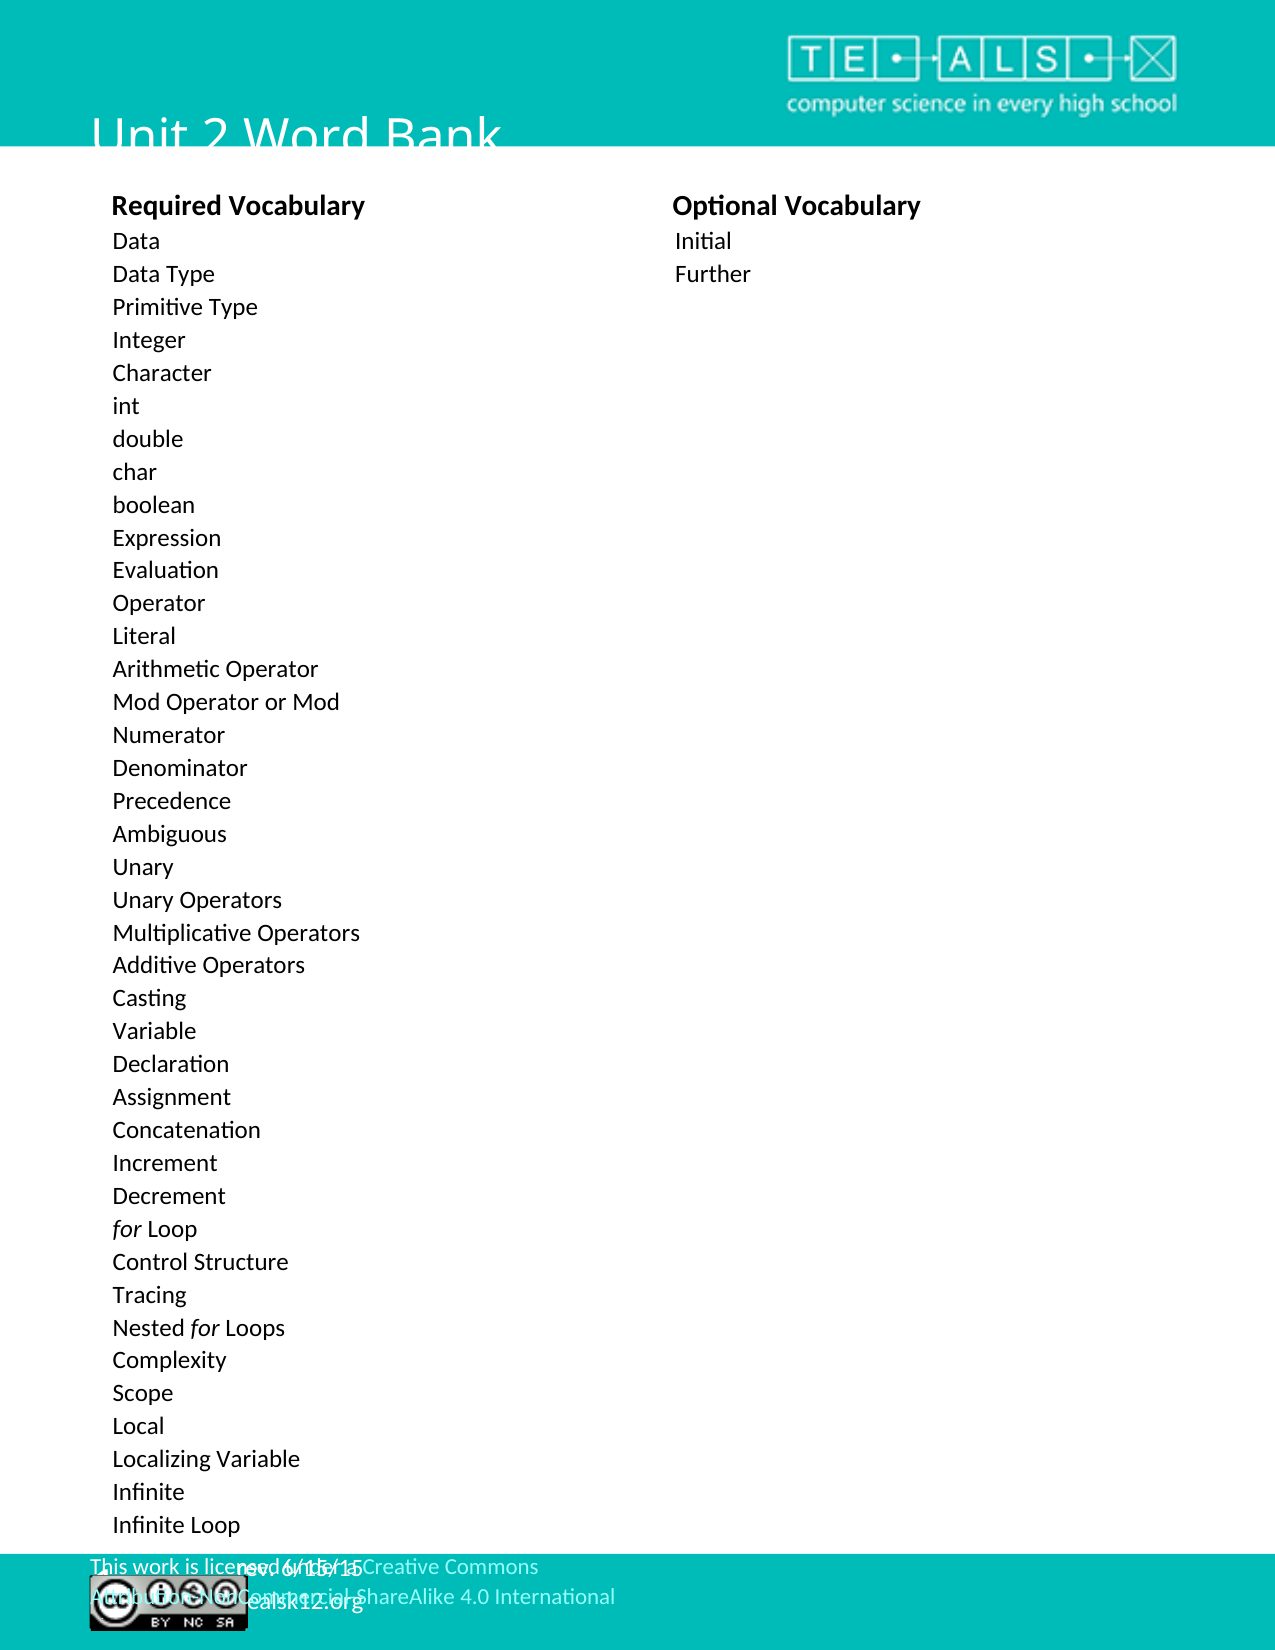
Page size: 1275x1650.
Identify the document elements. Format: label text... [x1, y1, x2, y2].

text Decrement [112, 1180, 1200, 1211]
text Primitive Type [112, 291, 1200, 322]
text Character [112, 357, 1200, 388]
text Infinite [112, 1476, 1200, 1507]
text for Loop [112, 1213, 1200, 1243]
text Declaration [112, 1048, 1200, 1079]
text Tracing [112, 1279, 1200, 1309]
text Data Initial [112, 226, 1200, 256]
text Unary Operators [112, 884, 1200, 914]
text Literal [112, 621, 1200, 651]
text Nested for Loops [112, 1312, 1200, 1342]
text boolean [112, 489, 1200, 519]
text Complexity [112, 1345, 1200, 1375]
text double [112, 423, 1200, 453]
text Integer [112, 324, 1200, 355]
text Arithmetic Operator [112, 653, 1200, 684]
text Scope [112, 1378, 1200, 1408]
text Multiplicative Operators [112, 917, 1200, 947]
text Operator [112, 588, 1200, 618]
text Control Structure [112, 1246, 1200, 1276]
text Localizing Variable [112, 1443, 1200, 1474]
text Expression [112, 522, 1200, 552]
subtitle Required Vocabulary Optional Vocabulary [105, 187, 1200, 223]
text int [112, 390, 1200, 421]
text Assignment [112, 1081, 1200, 1112]
text Denominator [112, 752, 1200, 783]
text Unary [112, 851, 1200, 881]
text Precedence [112, 785, 1200, 816]
text Local [112, 1411, 1200, 1441]
text Infinite Loop [112, 1509, 1200, 1540]
text Ambiguous [112, 818, 1200, 848]
text Concatenation [112, 1114, 1200, 1145]
text Data Type Further [112, 258, 1200, 289]
text char [112, 456, 1200, 486]
text Casting [112, 983, 1200, 1013]
text Mod Operator or Mod [112, 686, 1200, 717]
picture [768, 23, 1196, 122]
text Variable [112, 1016, 1200, 1046]
text Numerator [112, 719, 1200, 750]
picture [240, 1591, 248, 1602]
picture [89, 1575, 248, 1631]
text Increment [112, 1147, 1200, 1178]
text Additive Operators [112, 950, 1200, 980]
text Evaluation [112, 555, 1200, 585]
